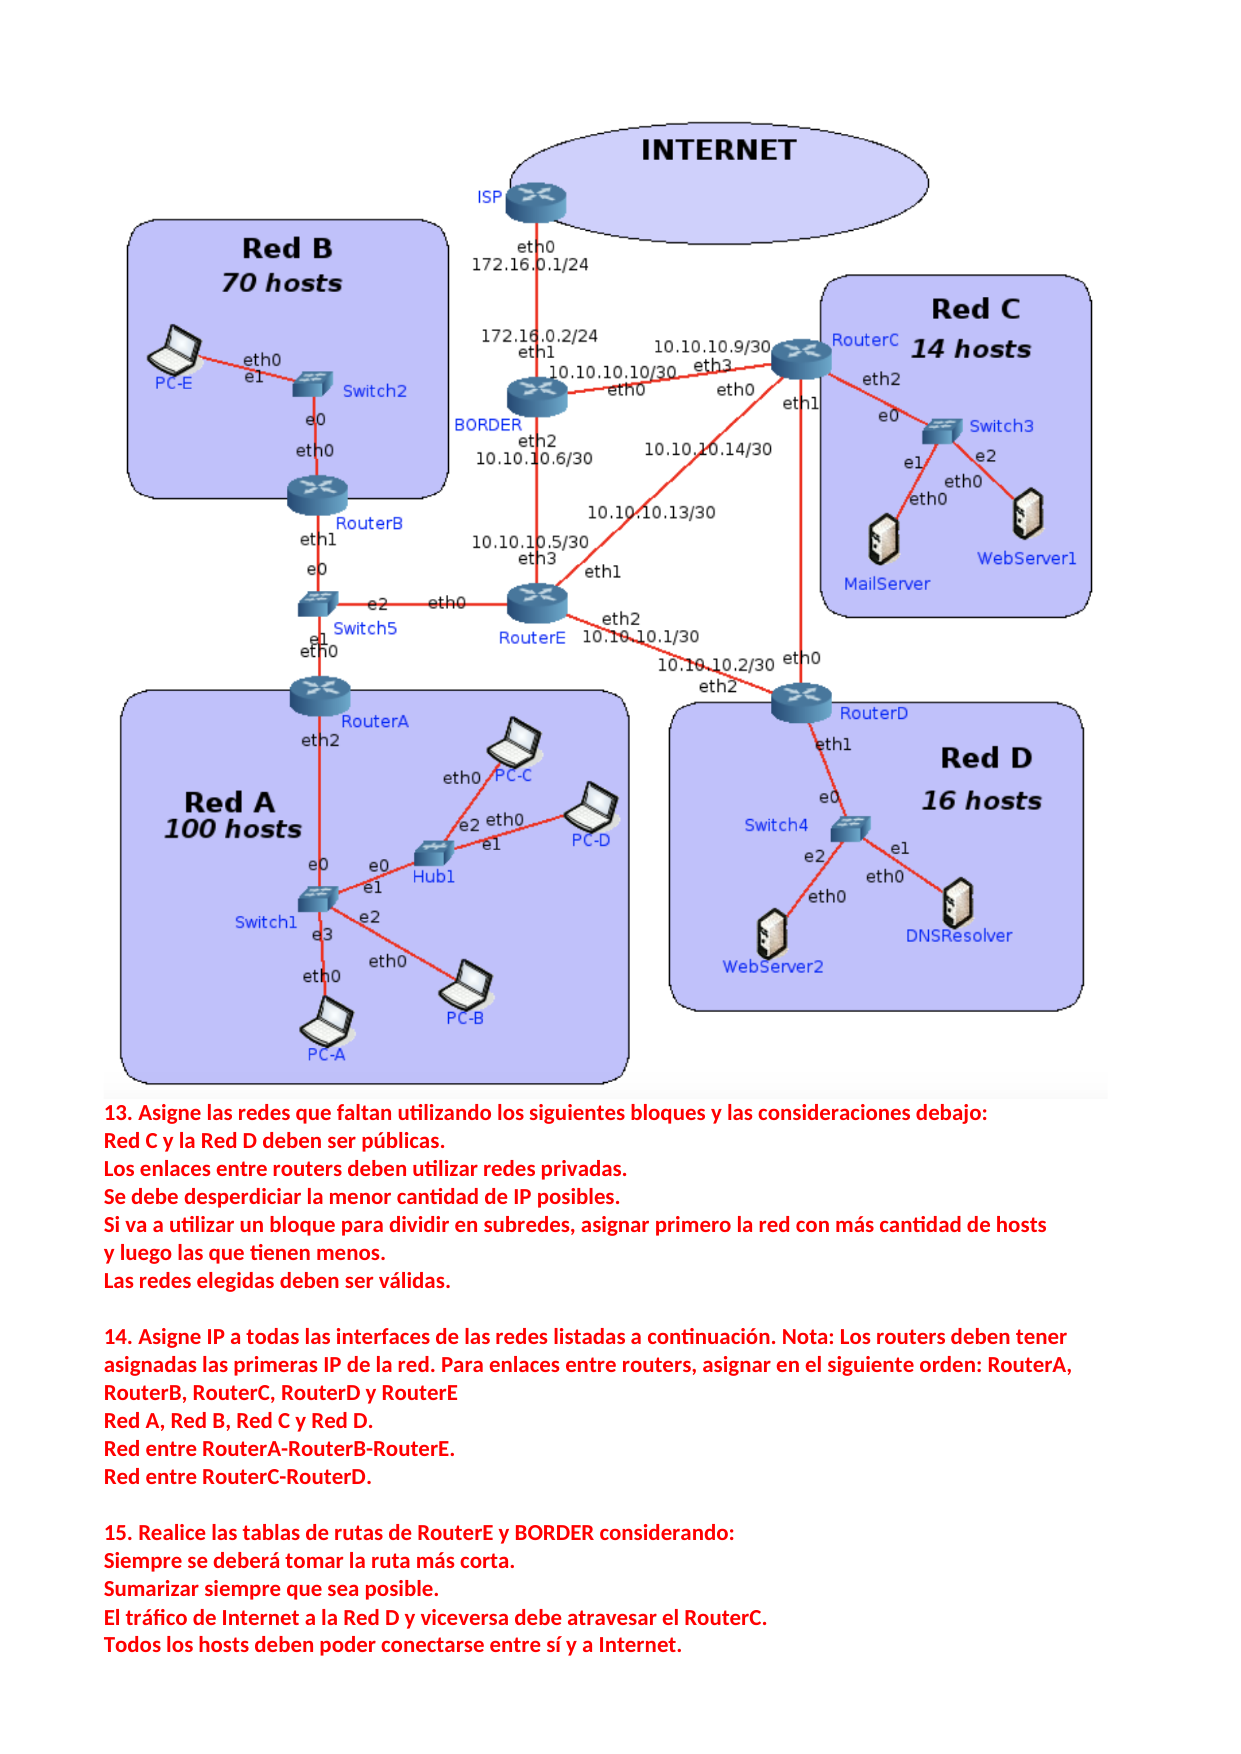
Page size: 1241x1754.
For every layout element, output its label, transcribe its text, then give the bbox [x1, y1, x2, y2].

text 13. Asigne las redes que faltan utilizando los siguientes bloques y las consideraciones debajo: [103, 1099, 1107, 1126]
text 15. Realice las tablas de rutas de RouterE y BORDER considerando: [103, 1518, 1107, 1547]
text Red C y la Red D deben ser públicas. [103, 1126, 1107, 1154]
text Red A, Red B, Red C y Red D. [103, 1406, 1107, 1434]
text El tráfico de Internet a la Red D y viceversa debe atravesar el RouterC. [103, 1603, 1107, 1631]
text Red entre RouterA-RouterB-RouterE. [103, 1434, 1107, 1462]
picture [103, 103, 1108, 1099]
text 14. Asigne IP a todas las interfaces de las redes listadas a continuación. Nota: Los routers deben tener [103, 1322, 1107, 1350]
text Sumarizar siempre que sea posible. [103, 1574, 1107, 1603]
text Los enlaces entre routers deben utilizar redes privadas. [103, 1154, 1107, 1182]
text Red entre RouterC-RouterD. [103, 1462, 1107, 1491]
text Todos los hosts deben poder conectarse entre sí y a Internet. [103, 1631, 1107, 1659]
text Si va a utilizar un bloque para dividir en subredes, asignar primero la red con más cantidad de hosts [103, 1210, 1107, 1238]
text Siempre se deberá tomar la ruta más corta. [103, 1547, 1107, 1574]
text y luego las que tienen menos. [103, 1238, 1107, 1266]
text RouterB, RouterC, RouterD y RouterE [103, 1378, 1107, 1406]
text asignadas las primeras IP de la red. Para enlaces entre routers, asignar en el siguiente orden: RouterA, [103, 1350, 1107, 1378]
text Las redes elegidas deben ser válidas. [103, 1266, 1107, 1294]
text Se debe desperdiciar la menor cantidad de IP posibles. [103, 1182, 1107, 1210]
